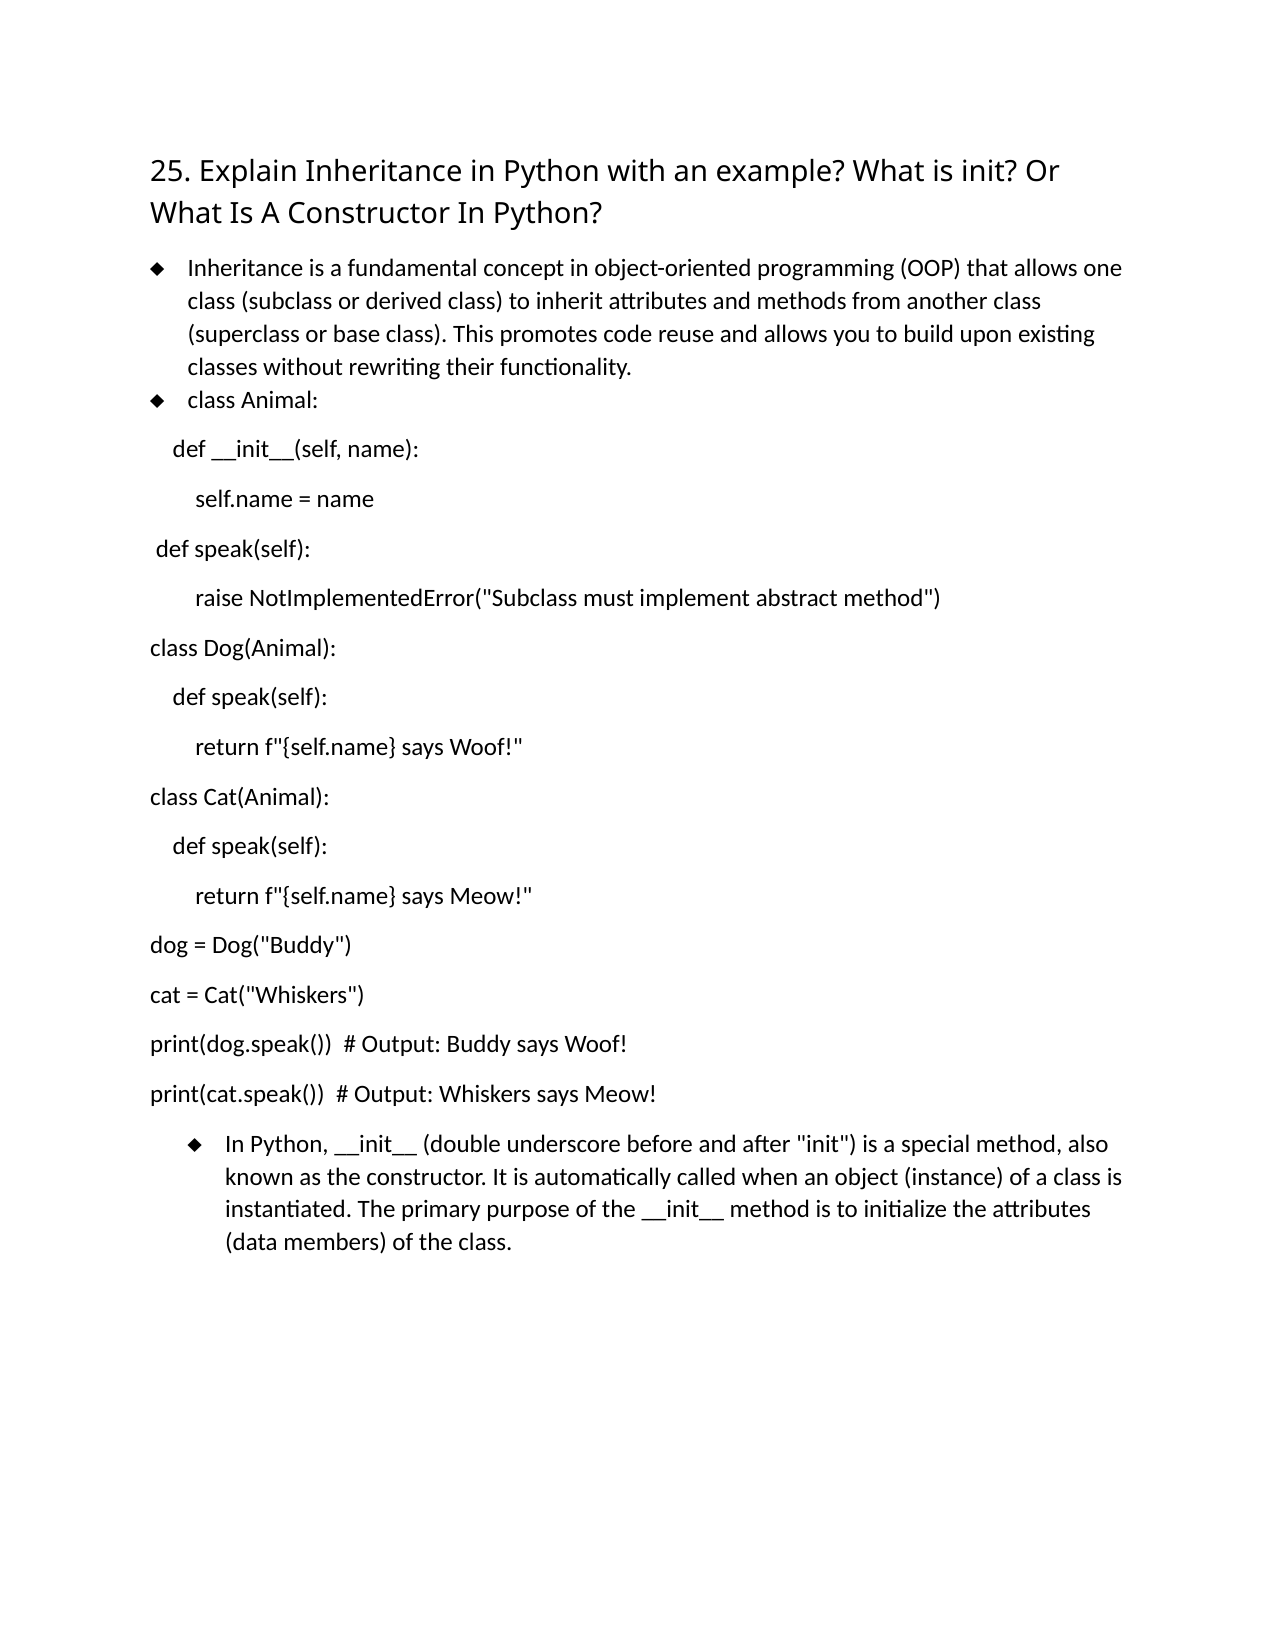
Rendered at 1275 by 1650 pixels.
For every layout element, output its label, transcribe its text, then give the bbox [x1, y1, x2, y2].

text cat = Cat("Whiskers") [150, 979, 1125, 1009]
text print(dog.speak()) # Output: Buddy says Woof! [150, 1028, 1125, 1059]
text def __init__(self, name): [150, 433, 1125, 464]
text self.name = name [150, 483, 1125, 514]
list Inheritance is a fundamental concept in object-oriented programming (OOP) that allows one class (subclass or derived class) to inherit attributes and methods from another class (superclass or base class). This promotes code reuse and allows you to build upon existing classes without rewriting their functionality. [150, 252, 1125, 382]
text return f"{self.name} says Woof!" [150, 731, 1125, 762]
text print(cat.speak()) # Output: Whiskers says Meow! [150, 1078, 1125, 1109]
text def speak(self): [150, 533, 1125, 563]
text dog = Dog("Buddy") [150, 929, 1125, 960]
text raise NotImplementedError("Subclass must implement abstract method") [150, 582, 1125, 613]
text def speak(self): [150, 830, 1125, 861]
list In Python, __init__ (double underscore before and after "init") is a special method, also known as the constructor. It is automatically called when an object (instance) of a class is instantiated. The primary purpose of the __init__ method is to initialize the attributes (data members) of the class. [187, 1128, 1125, 1257]
text class Dog(Animal): [150, 632, 1125, 662]
text class Cat(Animal): [150, 781, 1125, 811]
list class Animal: [150, 384, 1125, 414]
text def speak(self): [150, 681, 1125, 712]
text 25. Explain Inheritance in Python with an example? What is init? Or What Is A Constructor In Python? [150, 150, 1125, 232]
text return f"{self.name} says Meow!" [150, 880, 1125, 910]
